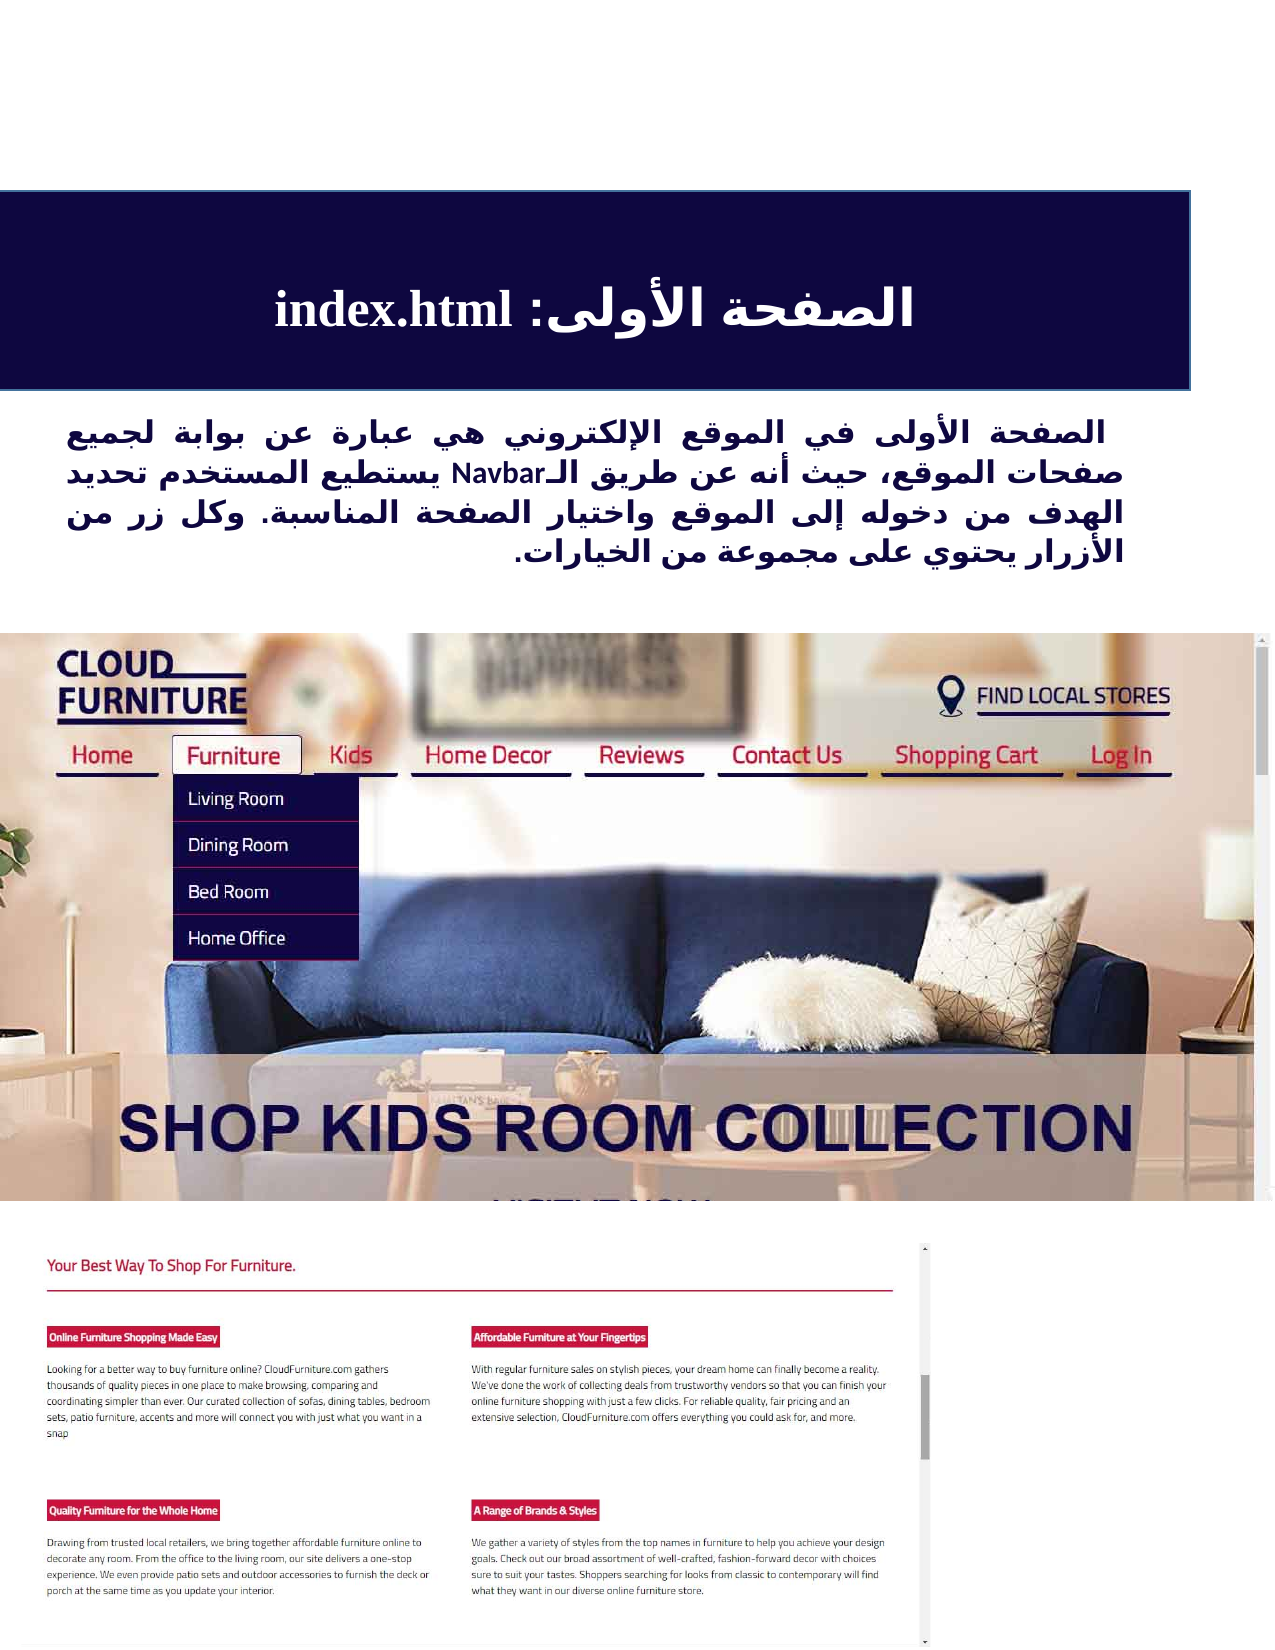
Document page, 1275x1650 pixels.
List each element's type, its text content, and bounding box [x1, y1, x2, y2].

picture [0, 633, 1275, 1201]
text الصفحة الأولى في الموقع الإلكتروني هي عبارة عن بوابة لجميع صفحات الموقع، حيث أنه عن طريق الـNavbar يستطيع المستخدم تحديد الهدف من دخوله إلى الموقع واختيار الصفحة المناسبة. وكل زر من الأزرار يحتوي على مجموعة من الخيارات. [66, 414, 1125, 569]
picture [21, 1243, 930, 1647]
text الصفحة الأولى: index.html [66, 278, 1125, 338]
